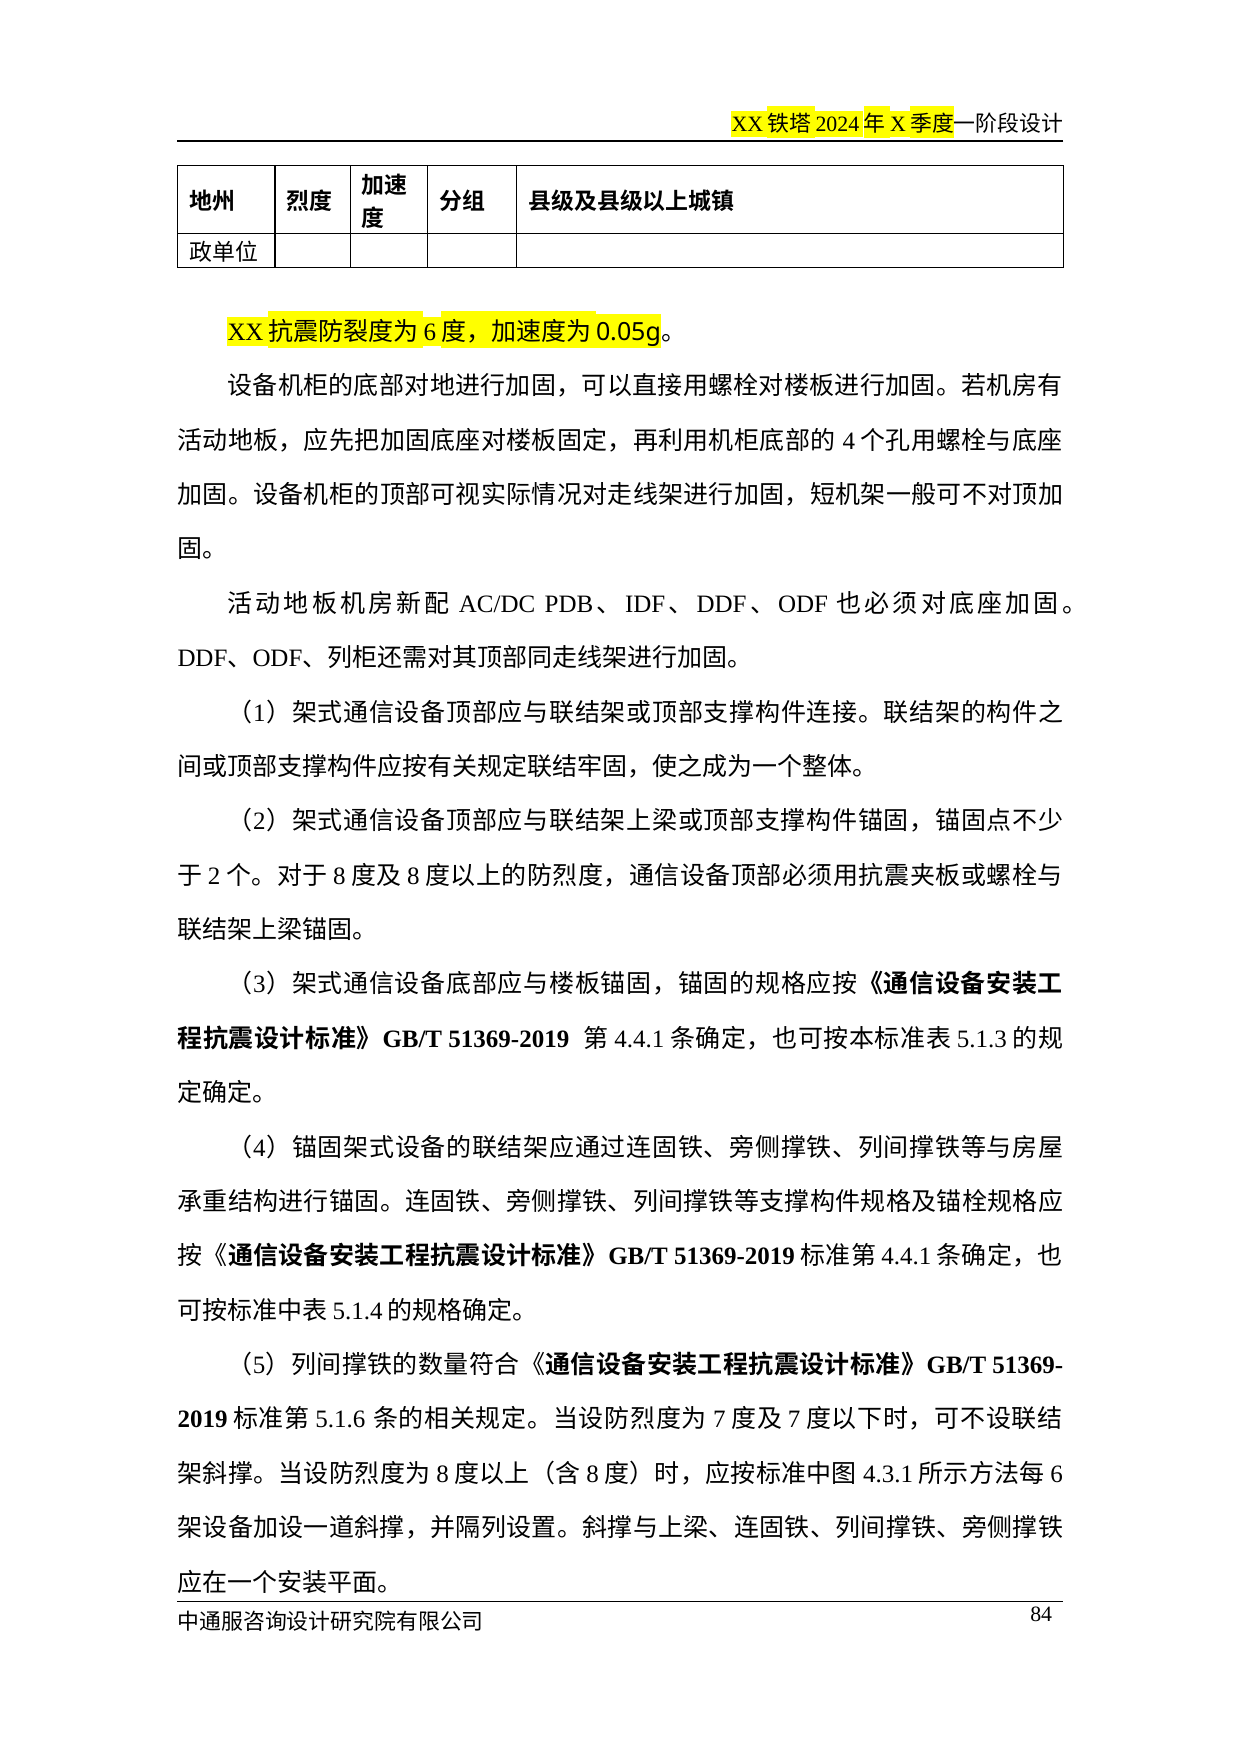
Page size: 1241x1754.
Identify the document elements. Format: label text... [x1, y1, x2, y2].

text （4）锚固架式设备的联结架应通过连固铁、旁侧撑铁、列间撑铁等与房屋承重结构进行锚固。连固铁、旁侧撑铁、列间撑铁等支撑构件规格及锚栓规格应按《通信设备安装工程抗震设计标准》GB/T 51369-2019标准第4.4.1条确定，也可按标准中表5.1.4的规格确定。 [177, 1127, 1063, 1326]
table_header 加速度 [351, 166, 427, 233]
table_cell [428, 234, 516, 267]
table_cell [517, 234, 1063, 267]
text （2）架式通信设备顶部应与联结架上梁或顶部支撑构件锚固，锚固点不少于2个。对于8度及8度以上的防烈度，通信设备顶部必须用抗震夹板或螺栓与联结架上梁锚固。 [177, 801, 1063, 946]
text （1）架式通信设备顶部应与联结架或顶部支撑构件连接。联结架的构件之间或顶部支撑构件应按有关规定联结牢固，使之成为一个整体。 [177, 692, 1063, 783]
text （3）架式通信设备底部应与楼板锚固，锚固的规格应按《通信设备安装工程抗震设计标准》GB/T 51369-2019 第4.4.1条确定，也可按本标准表5.1.3的规定确定。 [177, 964, 1063, 1109]
text XX抗震防裂度为6度，加速度为0.05g。 [596, 311, 1063, 348]
table_header 烈度 [276, 166, 350, 233]
text 活动地板机房新配AC/DC PDB、IDF、DDF、ODF也必须对底座加固。DDF、ODF、列柜还需对其顶部同走线架进行加固。 [177, 583, 1063, 674]
text （5）列间撑铁的数量符合《通信设备安装工程抗震设计标准》GB/T 51369-2019标准第5.1.6 条的相关规定。当设防烈度为7度及7度以下时，可不设联结架斜撑。当设防烈度为8度以上（含8度）时，应按标准中图4.3.1所示方法每6架设备加设一道斜撑，并隔列设置。斜撑与上梁、连固铁、列间撑铁、旁侧撑铁应在一个安装平面。 [177, 1344, 1063, 1598]
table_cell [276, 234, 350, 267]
text 设备机柜的底部对地进行加固，可以直接用螺栓对楼板进行加固。若机房有活动地板，应先把加固底座对楼板固定，再利用机柜底部的4个孔用螺栓与底座加固。设备机柜的顶部可视实际情况对走线架进行加固，短机架一般可不对顶加固。 [177, 366, 1063, 565]
text XX抗震防裂度为6度，加速度为0.05g。 [177, 311, 268, 348]
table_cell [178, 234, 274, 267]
table_header 分组 [428, 166, 516, 233]
table_header 地州 [178, 166, 274, 233]
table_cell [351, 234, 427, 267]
table_header 县级及县级以上城镇 [517, 166, 1063, 233]
